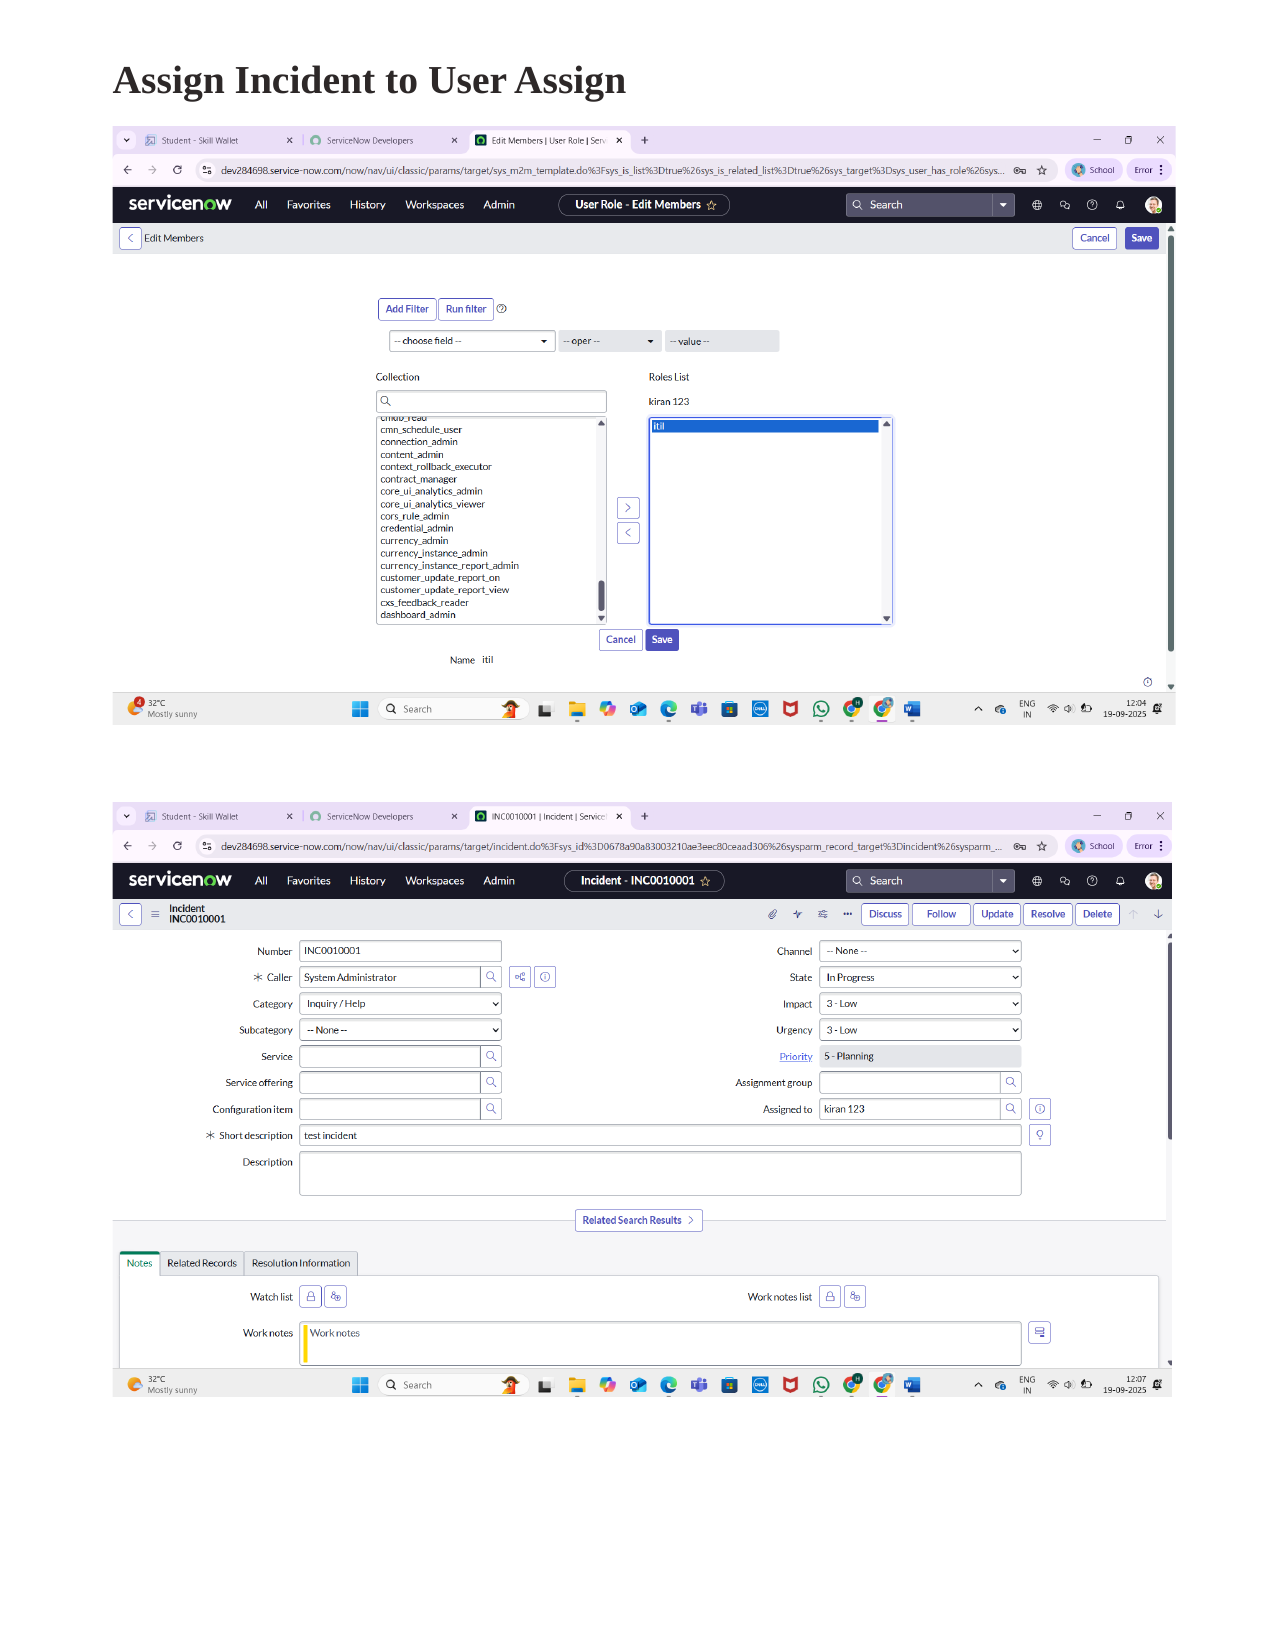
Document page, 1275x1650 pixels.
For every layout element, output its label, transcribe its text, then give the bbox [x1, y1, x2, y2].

picture [112, 802, 1172, 1397]
picture [112, 126, 1176, 725]
subtitle Assign Incident to User Assign [112, 56, 667, 102]
